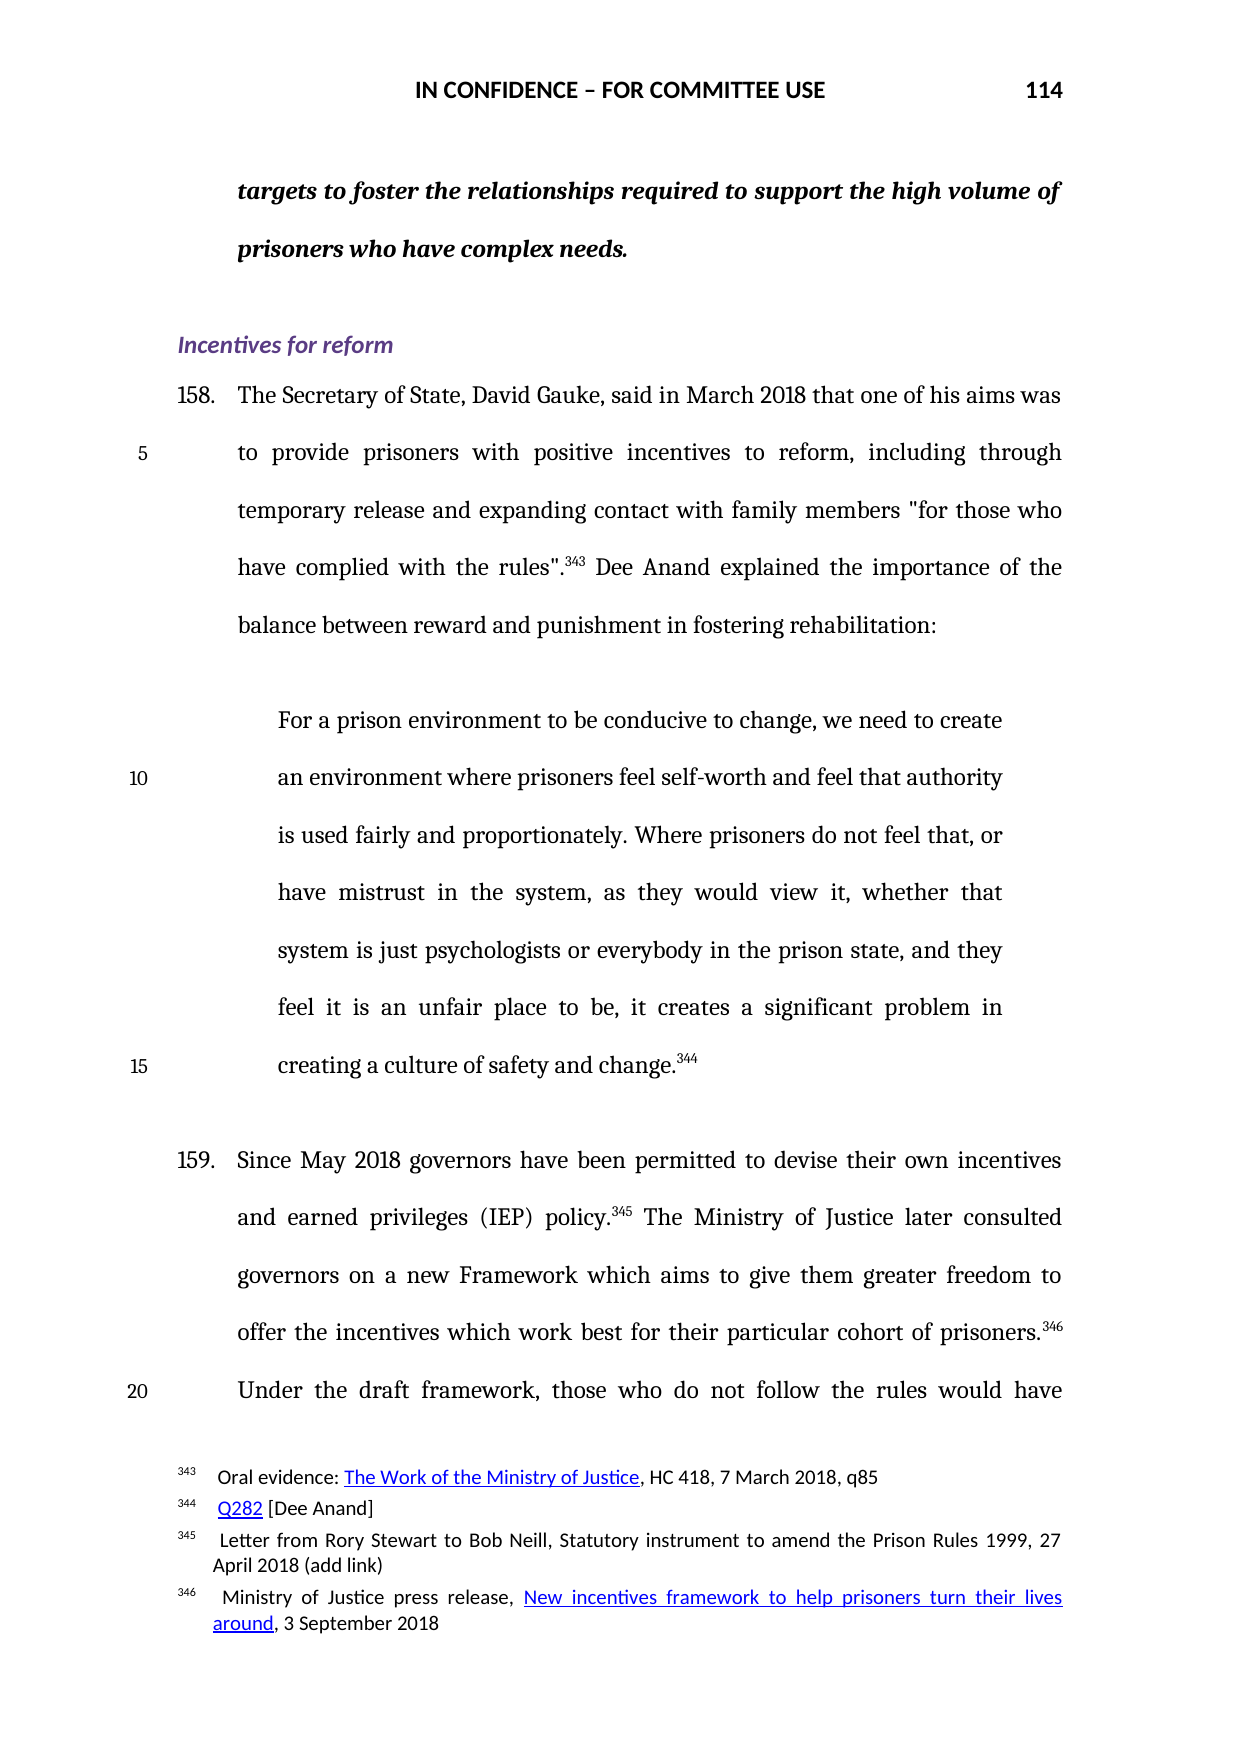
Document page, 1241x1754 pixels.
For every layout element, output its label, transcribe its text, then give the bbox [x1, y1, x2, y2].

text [177, 177, 1063, 263]
subtitle Incentives for reform [177, 330, 1063, 360]
text For a prison environment to be conducive to change, we need to create an environment where prisoners feel self-worth and feel that authority is used fairly and proportionately. Where prisoners do not feel that, or have mistrust in the system, as they would view it, whether that system is just psychologists or everybody in the prison state, and they feel it is an unfair place to be, it creates a significant problem in creating a culture of safety and change. [278, 706, 1004, 1079]
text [177, 1146, 1063, 1404]
text The Secretary of State, David Gauke, said in March 2018 that one of his aims was to provide prisoners with positive incentives to reform, including through temporary release and expanding contact with family members "for those who have complied with the rules". Dee Anand explained the importance of the balance between reward and punishment in fostering rehabilitation: [177, 381, 1063, 639]
